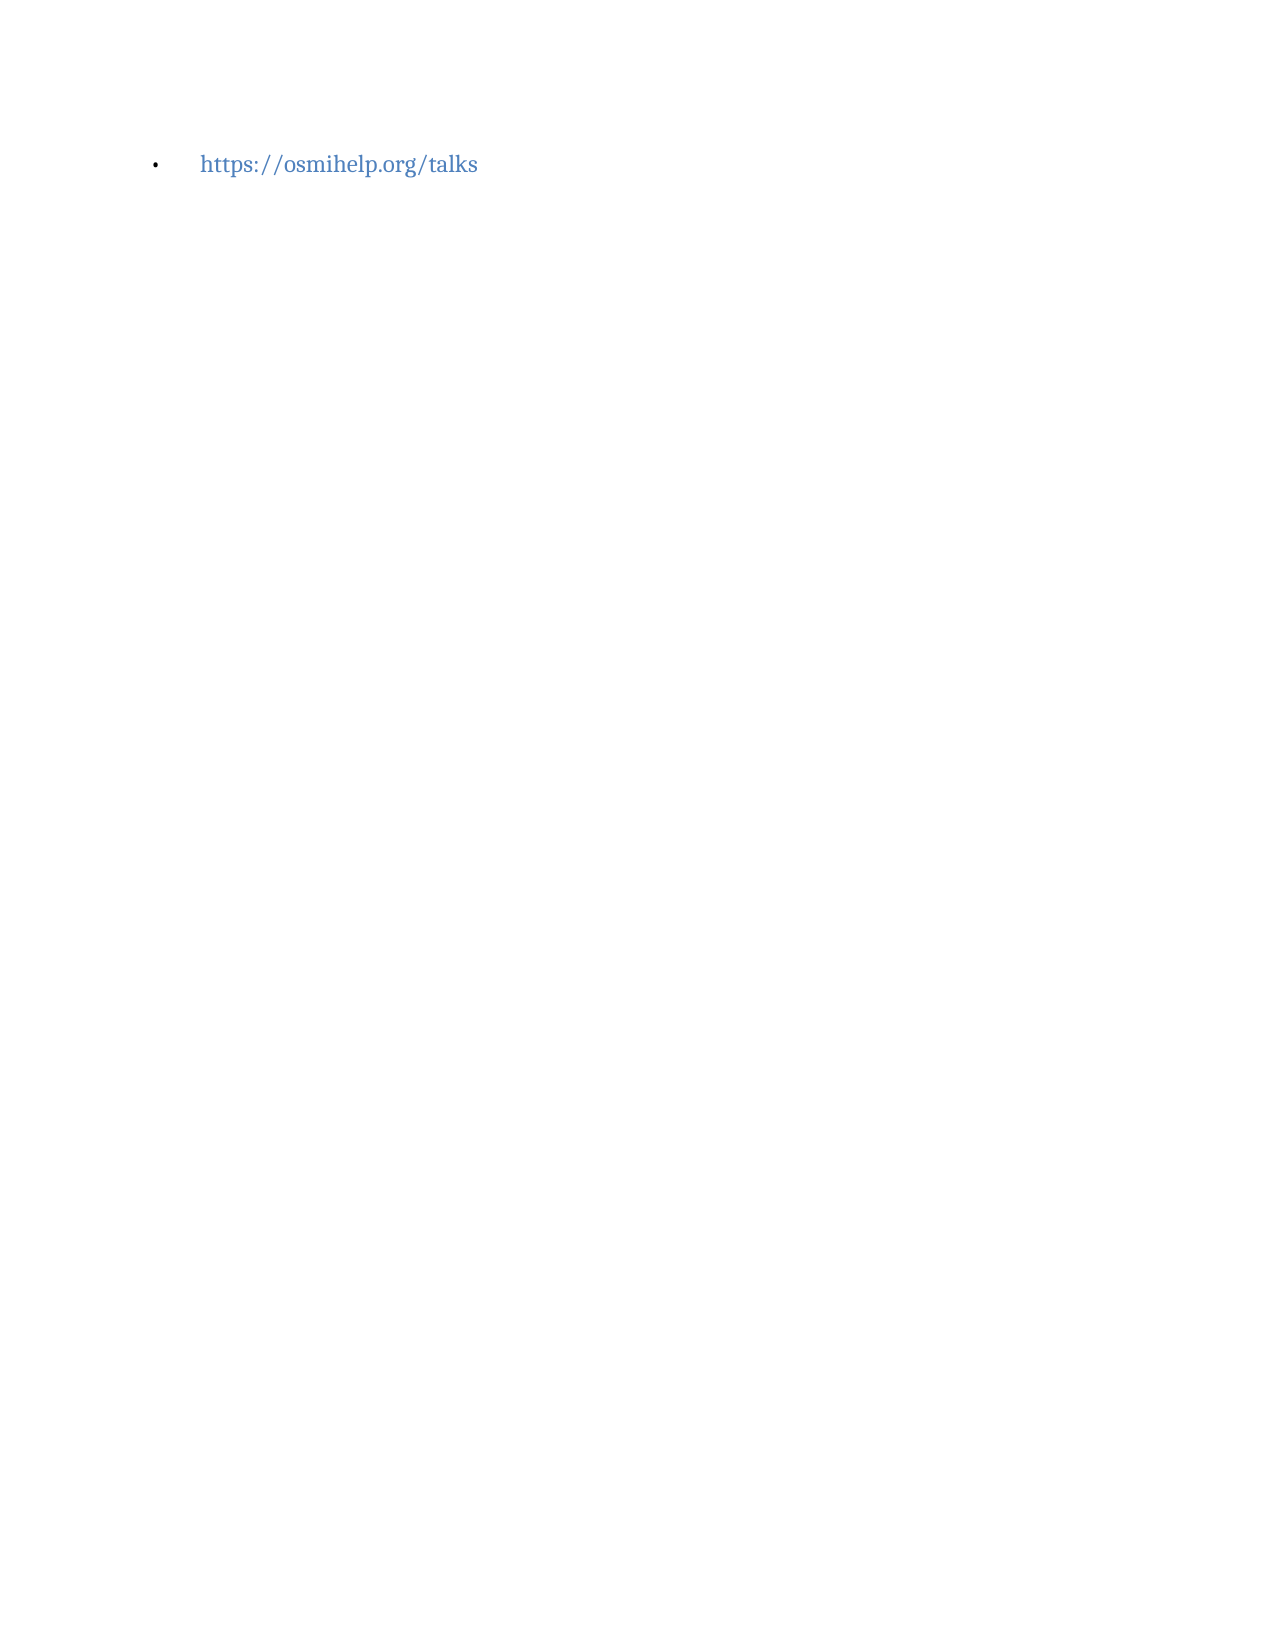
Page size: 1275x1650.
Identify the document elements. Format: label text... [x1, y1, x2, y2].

list https://osmihelp.org/talks [150, 150, 1125, 179]
